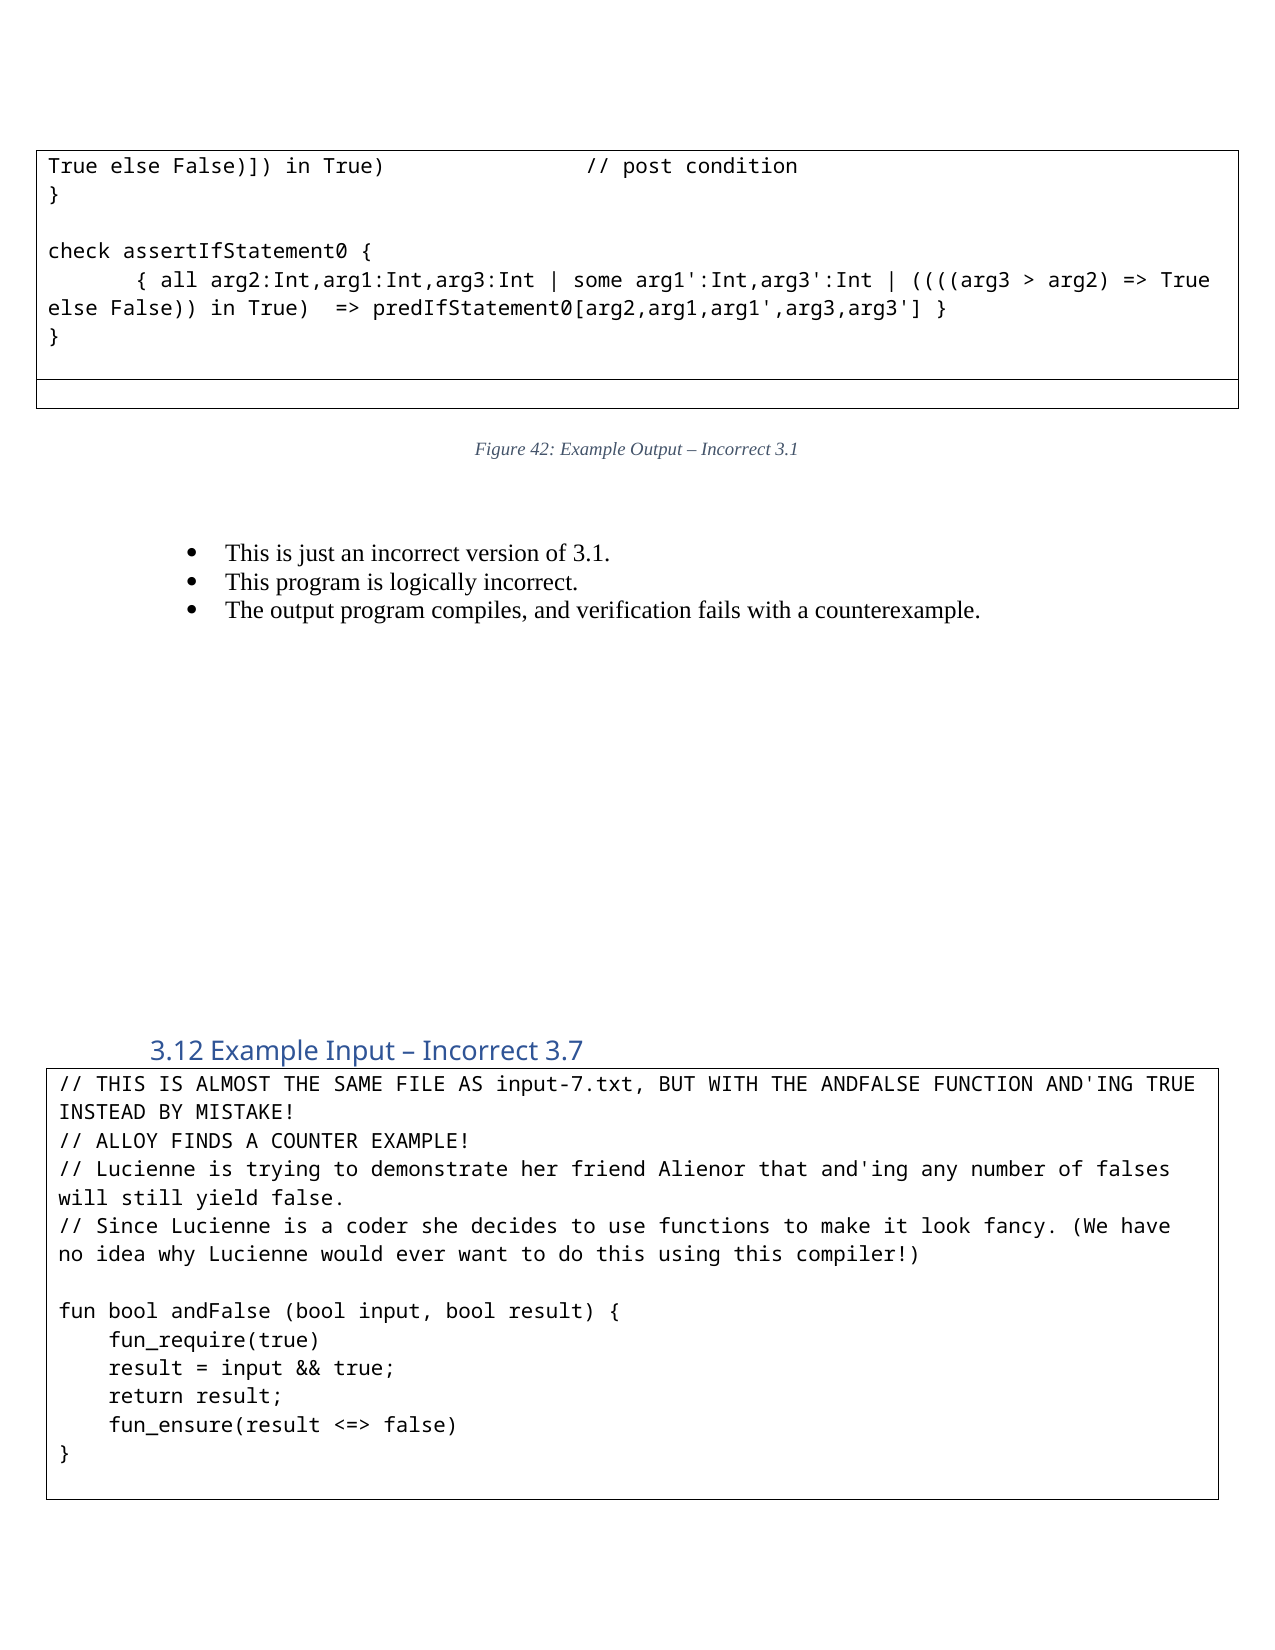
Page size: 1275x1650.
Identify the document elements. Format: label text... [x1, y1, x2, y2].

text Figure 42: Example Output – Incorrect 3.1 [150, 438, 1125, 460]
list This program is logically incorrect. [187, 567, 1125, 596]
subtitle Example Input – Incorrect 3.7 [150, 1031, 1125, 1068]
table_cell [37, 380, 1238, 408]
list This is just an incorrect version of 3.1. [187, 538, 1125, 567]
list The output program compiles, and verification fails with a counterexample. [187, 596, 1125, 624]
